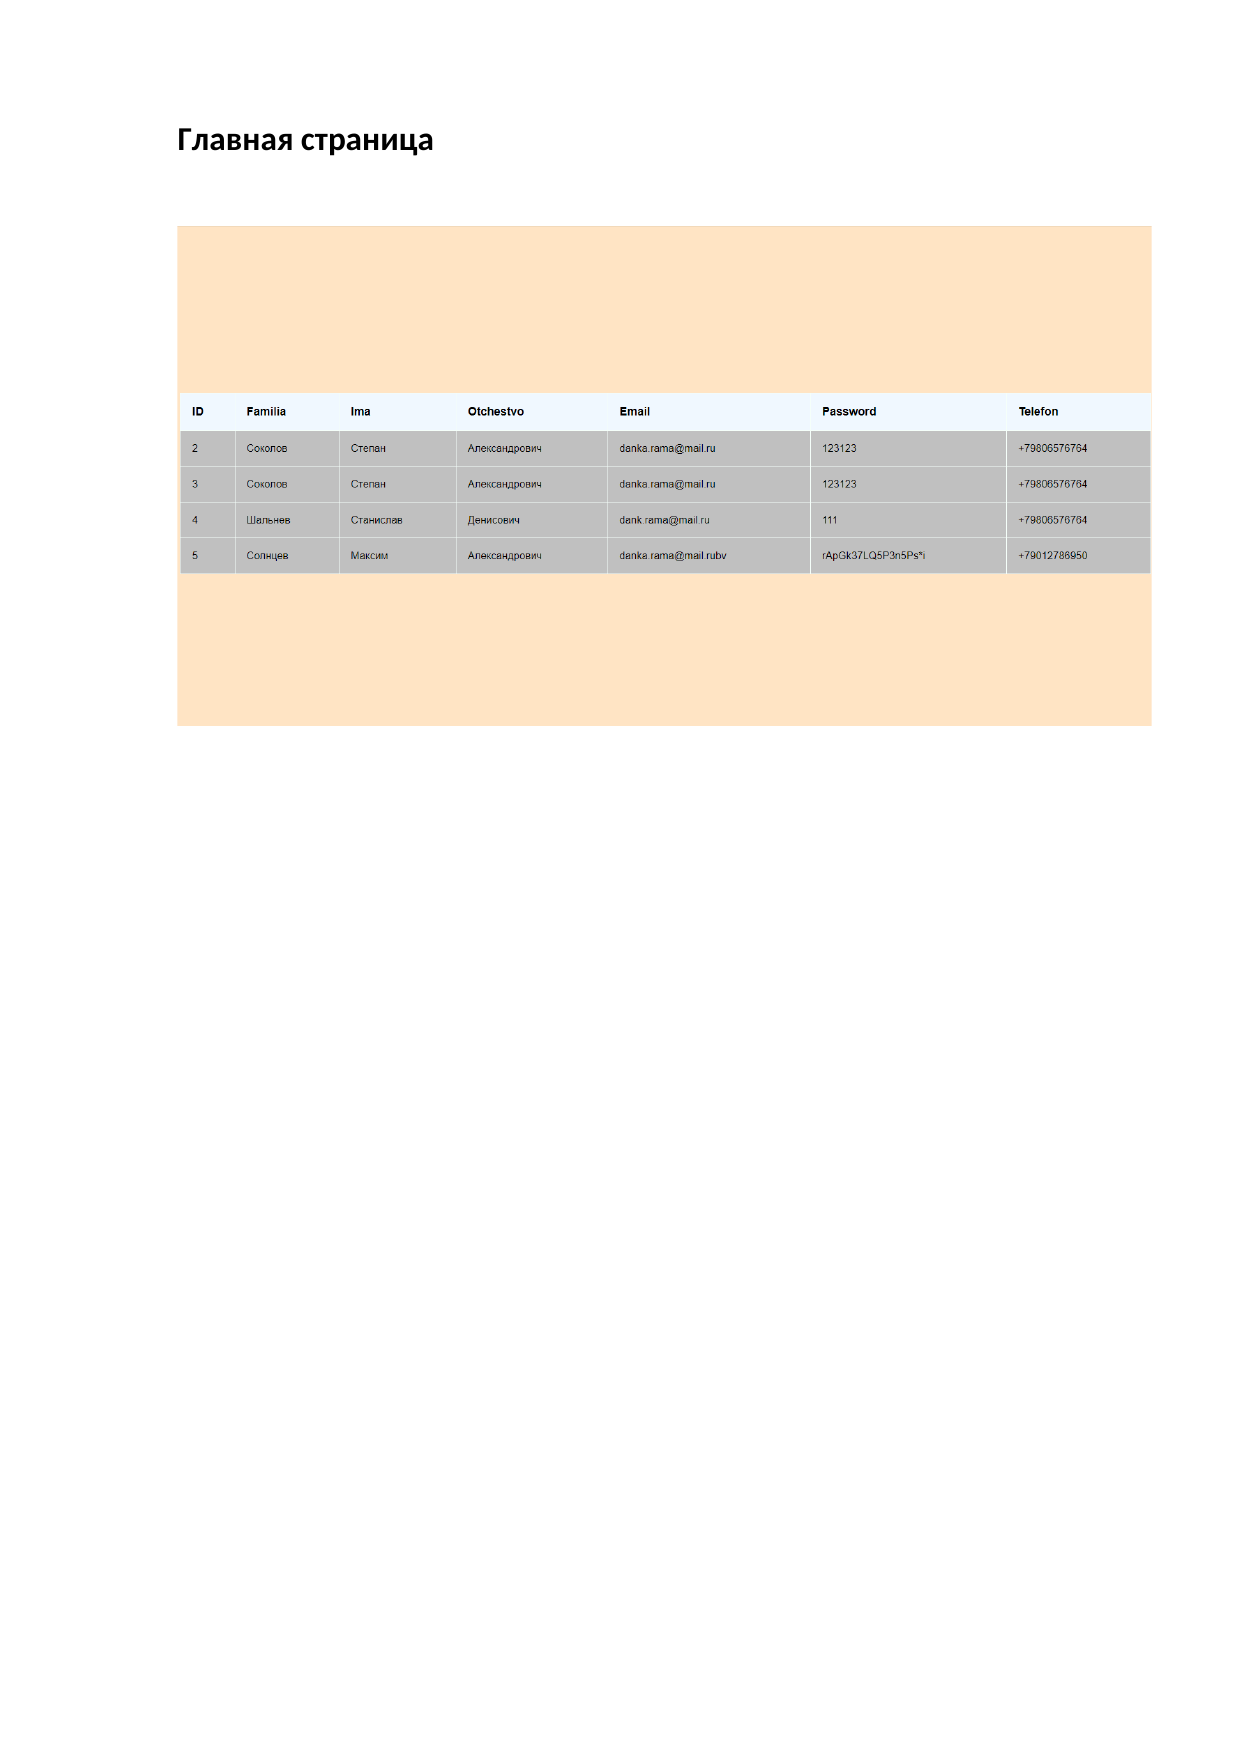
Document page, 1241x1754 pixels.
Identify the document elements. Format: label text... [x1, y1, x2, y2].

text Главная страница [177, 118, 1152, 159]
picture [177, 225, 1152, 726]
